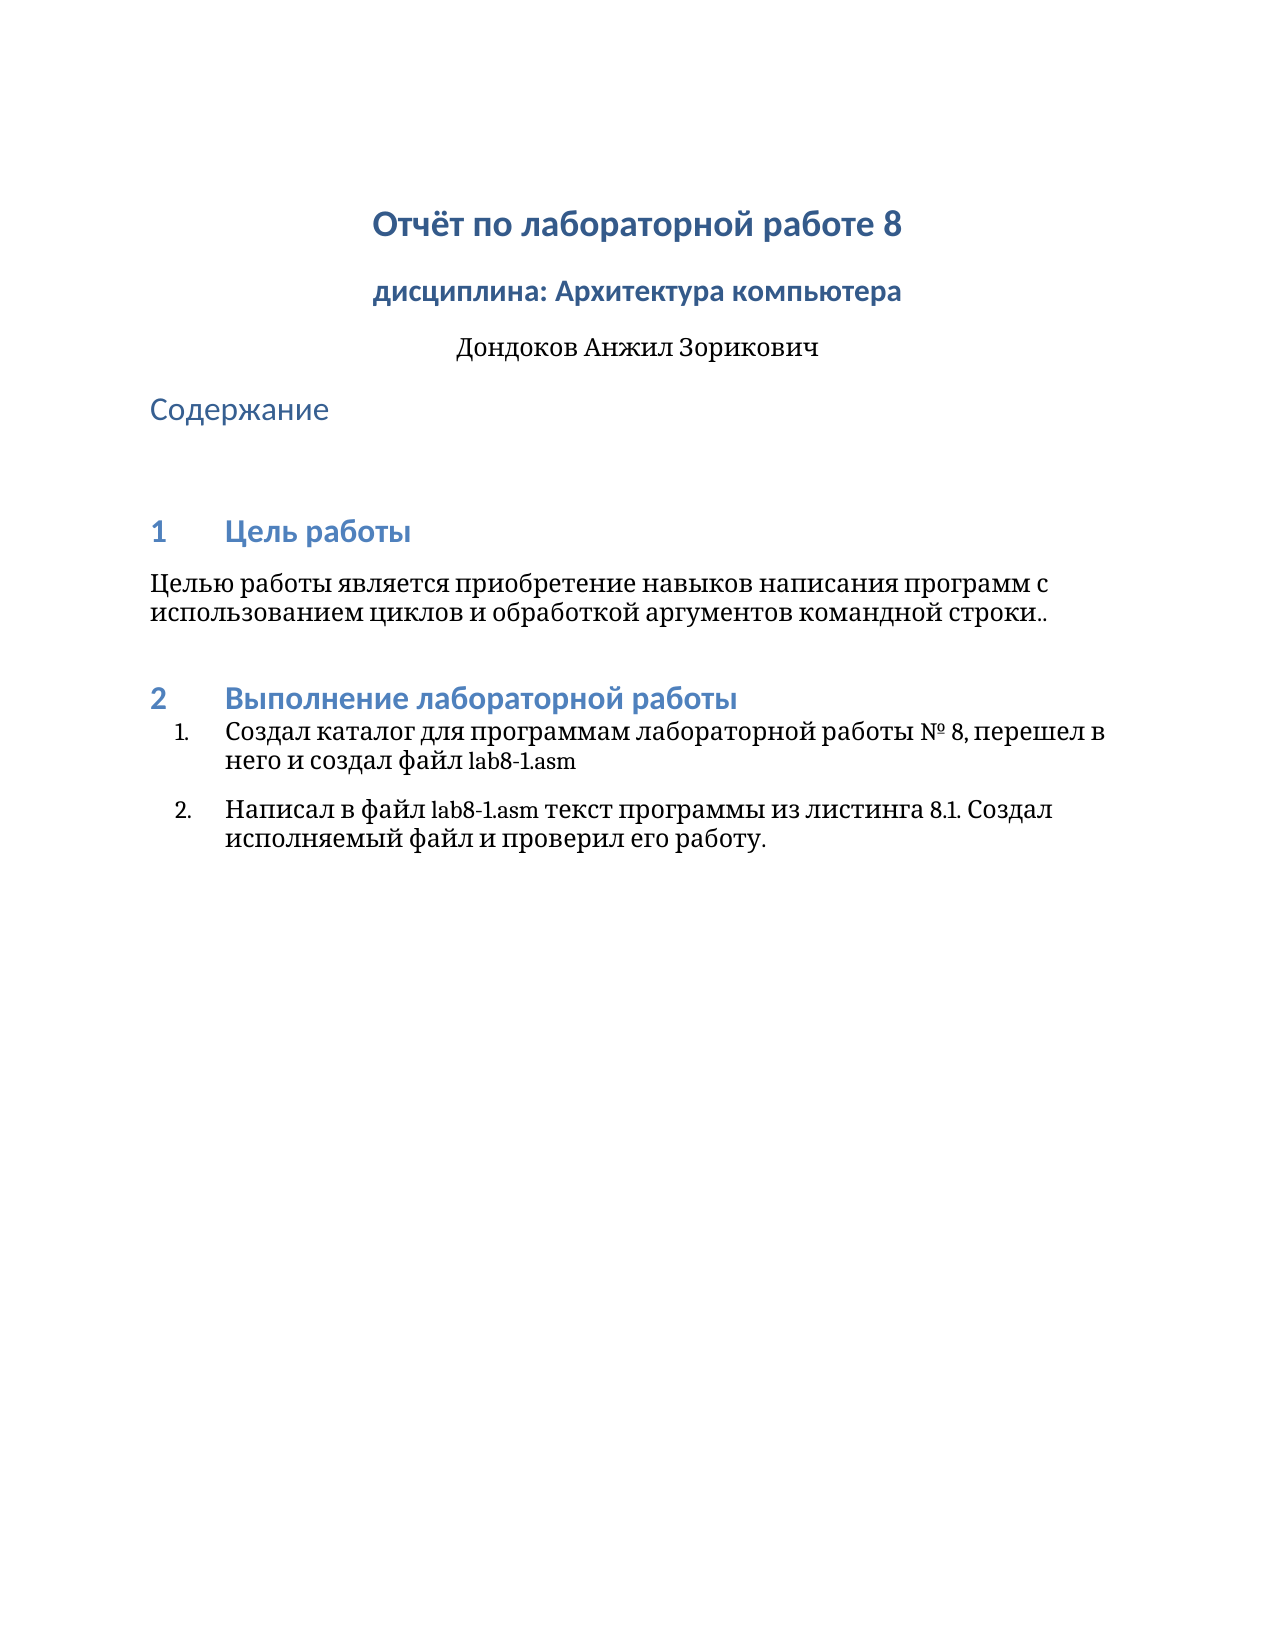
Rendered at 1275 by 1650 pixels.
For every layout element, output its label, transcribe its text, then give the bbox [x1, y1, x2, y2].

subtitle 1 Цель работы [150, 510, 1125, 551]
title Отчёт по лабораторной работе 8 [150, 200, 1125, 246]
subtitle 2 Выполнение лабораторной работы [150, 677, 1125, 718]
list Создал каталог для программам лабораторной работы № 8, перешел в него и создал файл lab8-1.asm [175, 718, 1125, 776]
text Целью работы является приобретение навыков написания программ с использованием циклов и обработкой аргументов командной строки.. [150, 570, 1125, 627]
subtitle дисциплина: Архитектура компьютера [150, 271, 1125, 309]
list Написал в файл lab8-1.asm текст программы из листинга 8.1. Создал исполняемый файл и проверил его работу. [175, 796, 1125, 854]
text Дондоков Анжил Зорикович [150, 334, 1125, 363]
